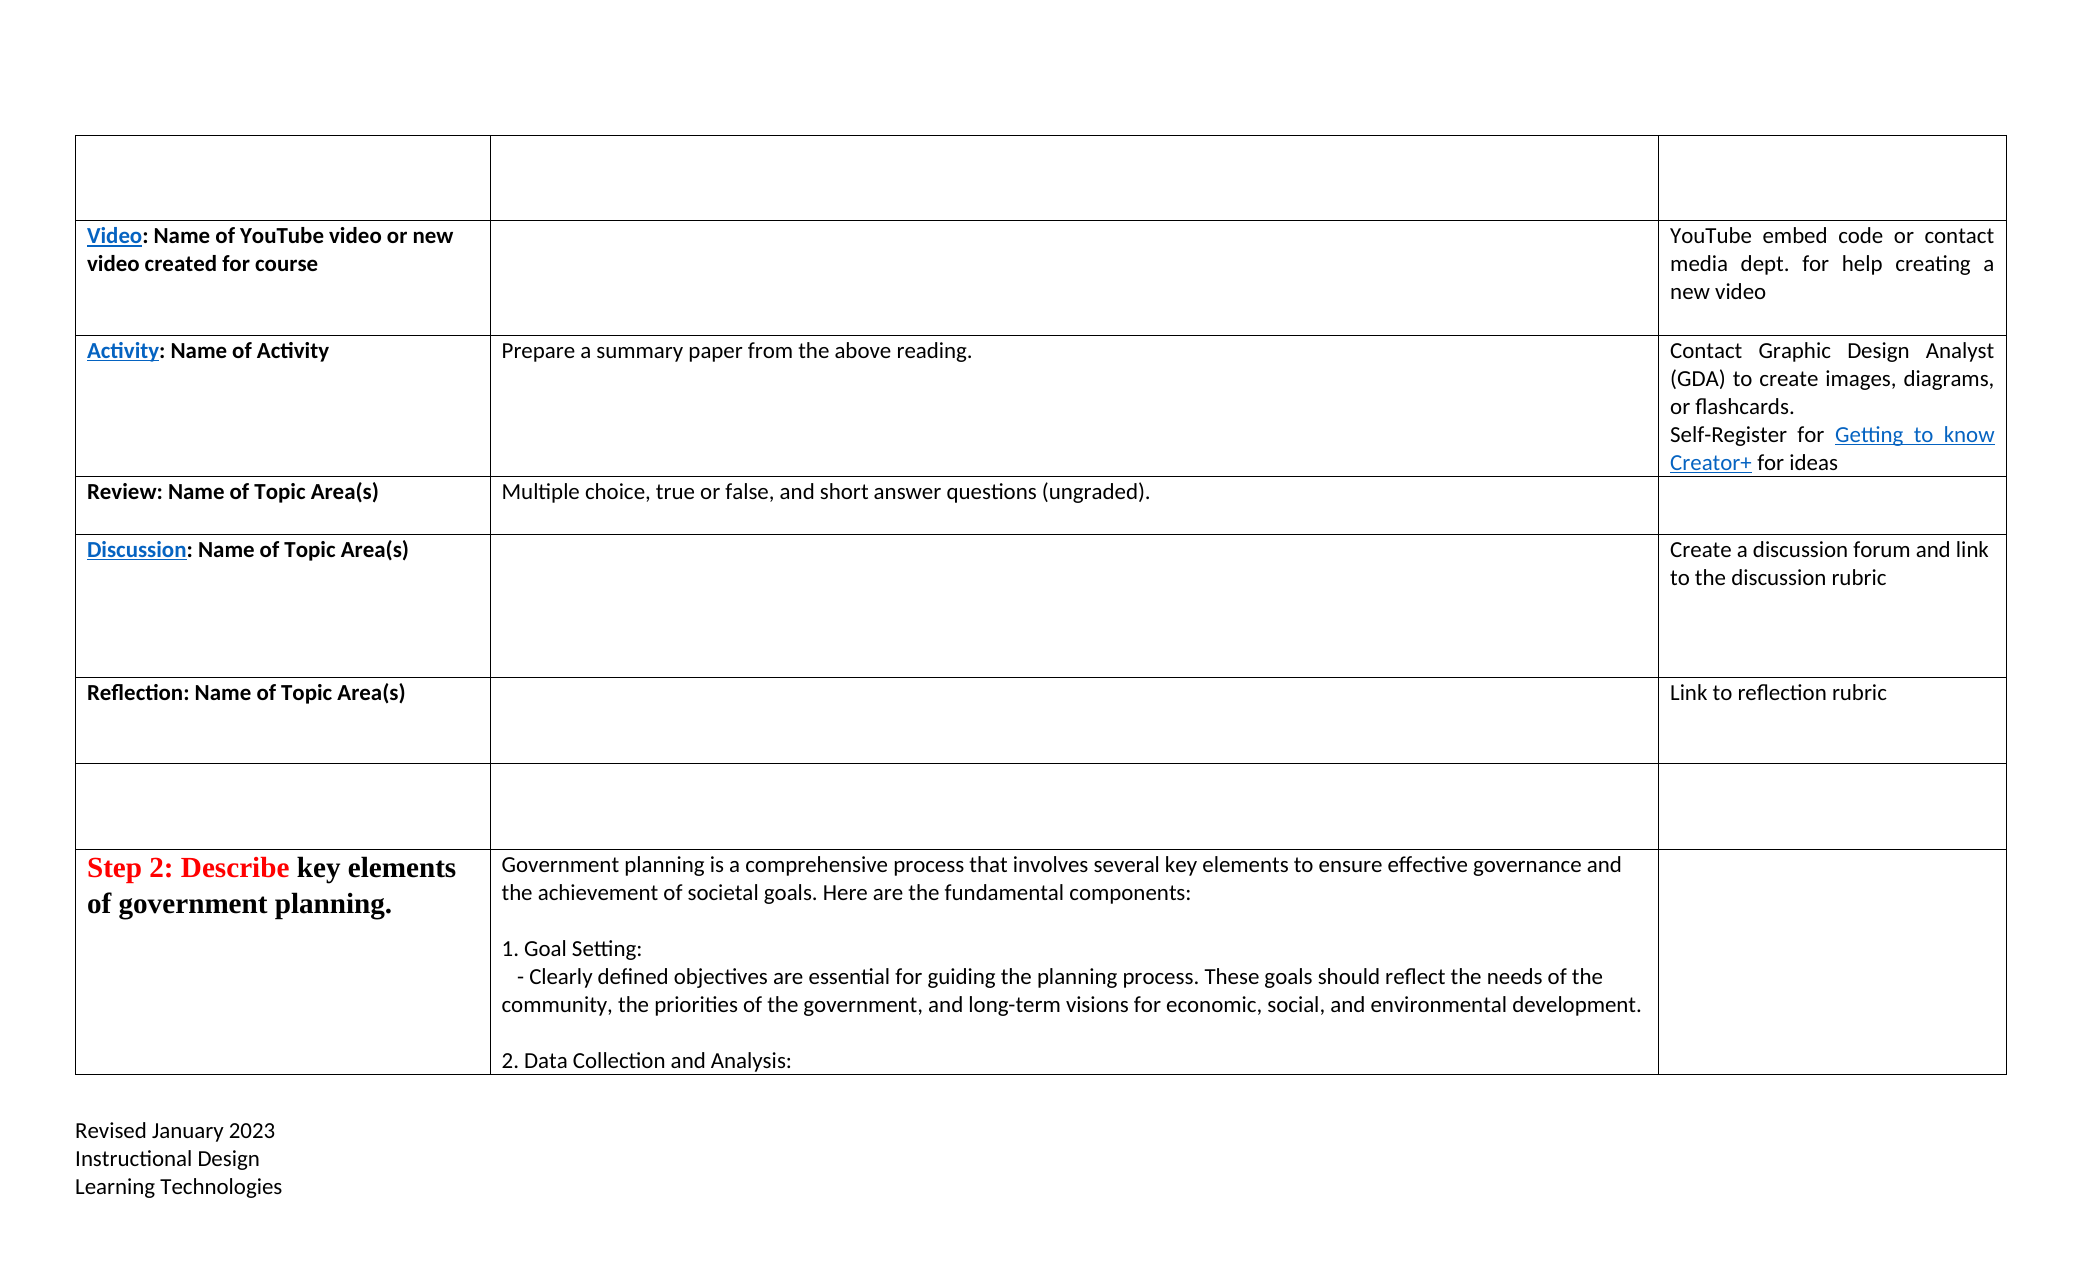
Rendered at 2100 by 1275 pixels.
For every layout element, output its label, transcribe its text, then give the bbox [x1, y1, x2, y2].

table_cell Reflection: Name of Topic Area(s) [76, 678, 490, 763]
table_cell YouTube embed code or contact media dept. for help creating a new video [1659, 221, 2006, 335]
table_cell [491, 678, 1658, 763]
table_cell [1659, 136, 2006, 220]
table_cell Review: Name of Topic Area(s) [76, 477, 490, 534]
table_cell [491, 136, 1658, 220]
table_cell Discussion: Name of Topic Area(s) [76, 535, 490, 677]
table_cell Video: Name of YouTube video or new video created for course [76, 221, 490, 335]
table_cell [1659, 764, 2006, 849]
table_cell Prepare a summary paper from the above reading. [491, 336, 1658, 476]
table_cell Create a discussion forum and link to the discussion rubric [1659, 535, 2006, 677]
table_cell [491, 221, 1658, 335]
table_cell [76, 136, 490, 220]
table_cell Multiple choice, true or false, and short answer questions (ungraded). [491, 477, 1658, 534]
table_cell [76, 850, 490, 1074]
table_cell Activity: Name of Activity [76, 336, 490, 476]
table_cell [491, 535, 1658, 677]
table_cell [1659, 850, 2006, 1074]
table_cell [76, 764, 490, 849]
table_cell [1659, 477, 2006, 534]
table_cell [491, 850, 1658, 1074]
table_cell Contact Graphic Design Analyst (GDA) to create images, diagrams, or flashcards. Self-Register for Getting to know Creator+ for ideas [1659, 336, 2006, 476]
table_cell [491, 764, 1658, 849]
table_cell Link to reflection rubric [1659, 678, 2006, 763]
